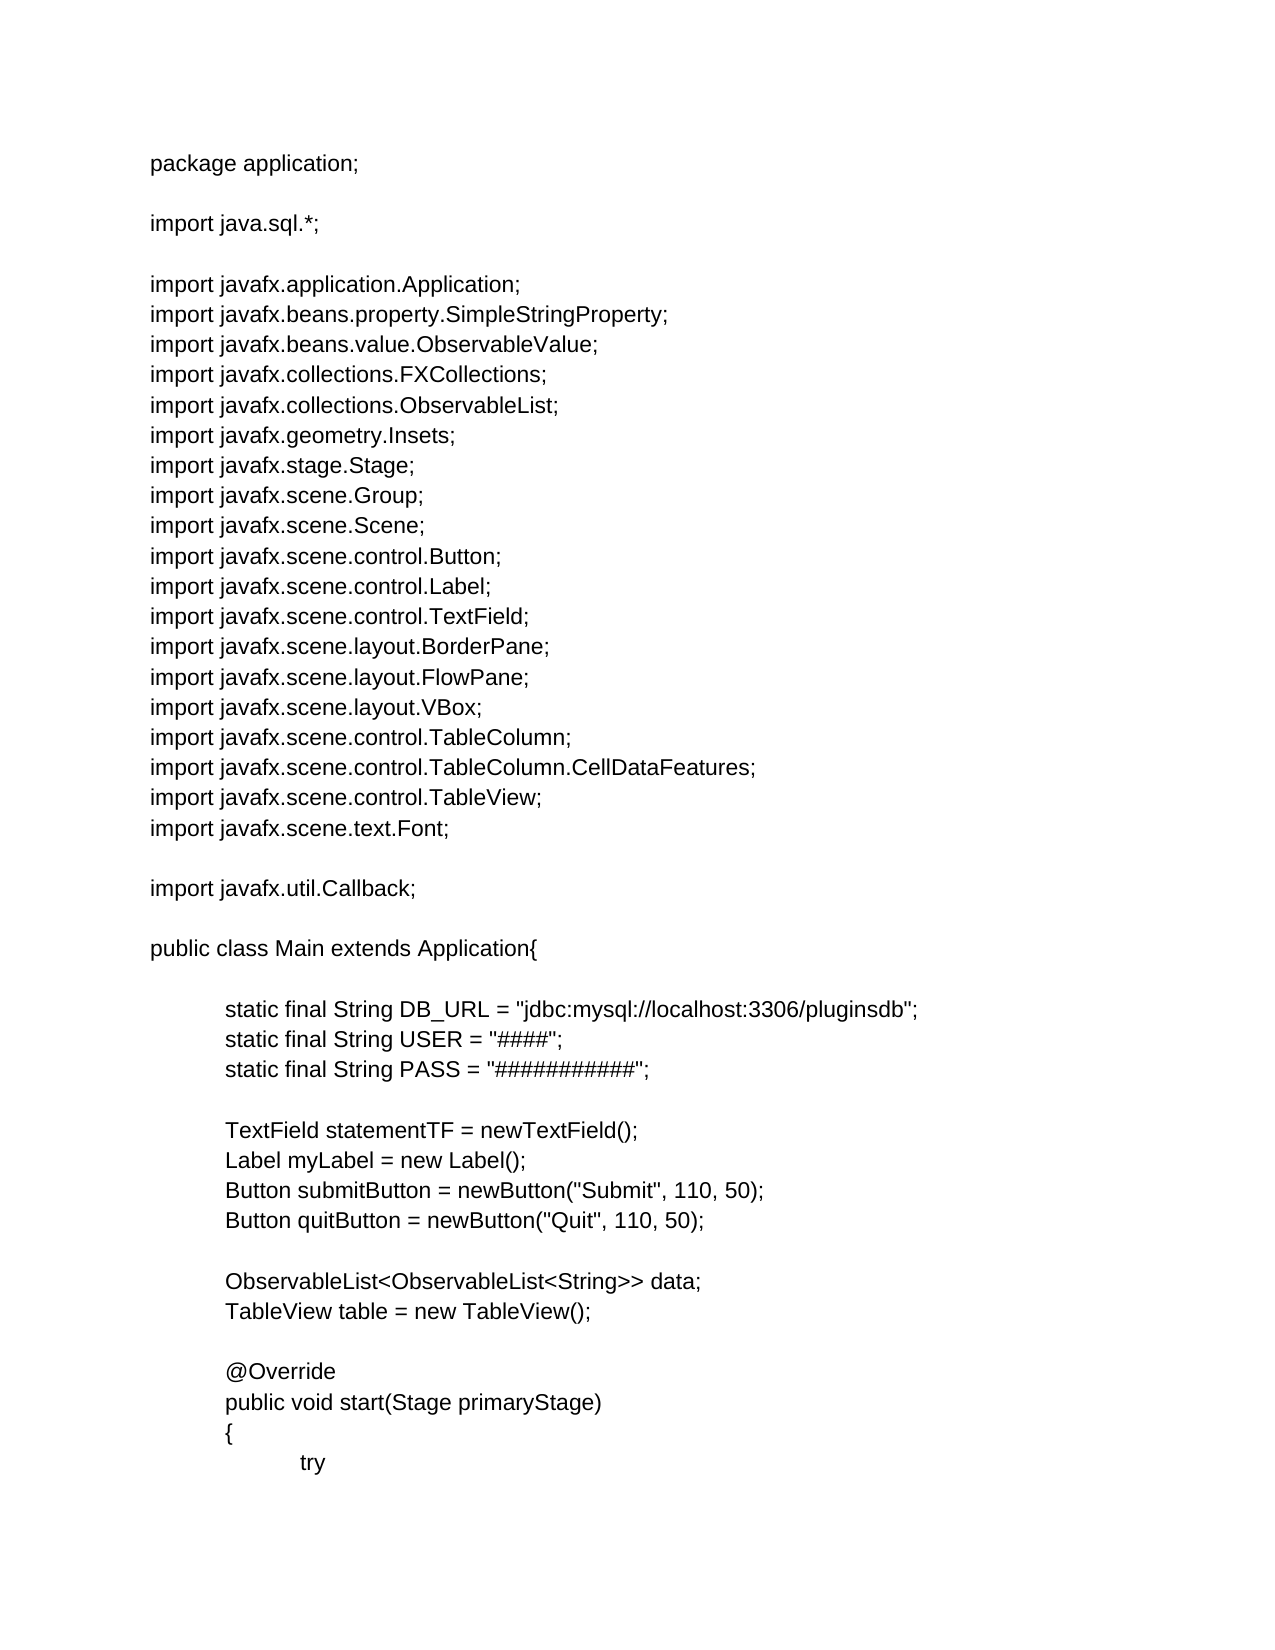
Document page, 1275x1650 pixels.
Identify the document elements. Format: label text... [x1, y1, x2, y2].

text @Override [150, 1358, 1125, 1385]
text import javafx.collections.ObservableList; [150, 392, 1125, 418]
text public class Main extends Application{ [150, 935, 1125, 962]
text static final String USER = "####"; [150, 1026, 1125, 1052]
text import javafx.scene.control.Button; [150, 543, 1125, 569]
text ObservableList<ObservableList<String>> data; [150, 1268, 1125, 1294]
text static final String PASS = "###########"; [150, 1056, 1125, 1083]
text import javafx.scene.control.TableView; [150, 784, 1125, 811]
text import javafx.scene.control.TextField; [150, 603, 1125, 629]
text import javafx.scene.Group; [150, 482, 1125, 509]
text package application; [150, 150, 1125, 176]
text import javafx.scene.control.TableColumn; [150, 724, 1125, 750]
text Button quitButton = newButton("Quit", 110, 50); [150, 1207, 1125, 1234]
text import javafx.collections.FXCollections; [150, 361, 1125, 388]
text import javafx.scene.layout.BorderPane; [150, 633, 1125, 660]
text TableView table = new TableView(); [150, 1298, 1125, 1324]
text TextField statementTF = newTextField(); [150, 1117, 1125, 1143]
text import javafx.scene.text.Font; [150, 814, 1125, 841]
text import javafx.scene.control.TableColumn.CellDataFeatures; [150, 754, 1125, 781]
text import javafx.stage.Stage; [150, 452, 1125, 478]
text import java.sql.*; [150, 210, 1125, 237]
text import javafx.scene.control.Label; [150, 573, 1125, 599]
text { [150, 1419, 1125, 1445]
text import javafx.scene.layout.VBox; [150, 694, 1125, 720]
text import javafx.geometry.Insets; [150, 422, 1125, 448]
text try [150, 1449, 1125, 1475]
text import javafx.scene.layout.FlowPane; [150, 663, 1125, 690]
text import javafx.beans.property.SimpleStringProperty; [150, 301, 1125, 327]
text import javafx.util.Callback; [150, 875, 1125, 901]
text Label myLabel = new Label(); [150, 1147, 1125, 1173]
text public void start(Stage primaryStage) [150, 1388, 1125, 1415]
text Button submitButton = newButton("Submit", 110, 50); [150, 1177, 1125, 1203]
text import javafx.application.Application; [150, 271, 1125, 297]
text static final String DB_URL = "jdbc:mysql://localhost:3306/pluginsdb"; [150, 996, 1125, 1022]
text import javafx.scene.Scene; [150, 512, 1125, 539]
text import javafx.beans.value.ObservableValue; [150, 331, 1125, 358]
